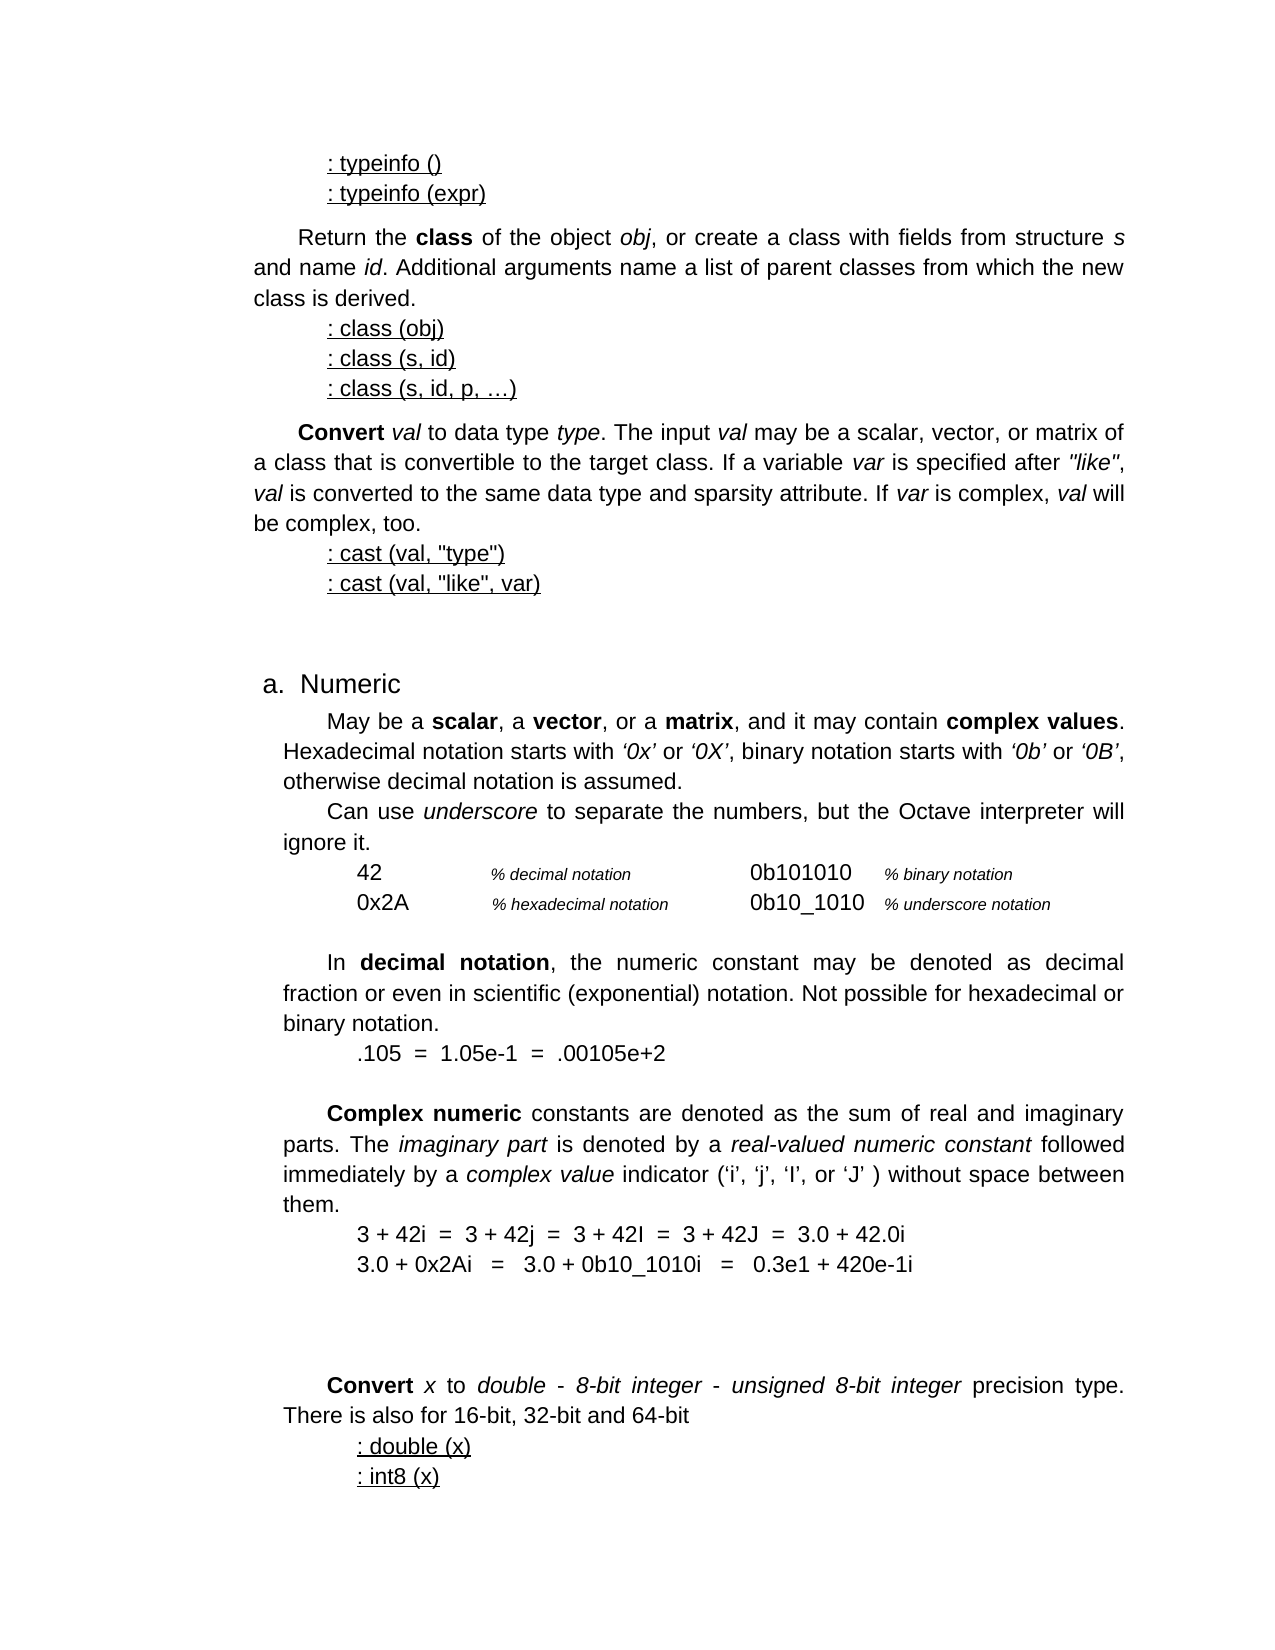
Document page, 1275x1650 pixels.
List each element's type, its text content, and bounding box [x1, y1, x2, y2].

text : class (s, id) [253, 345, 1125, 371]
text Convert x to double - 8-bit integer - unsigned 8-bit integer precision type. There is also for 16-bit, 32-bit and 64-bit [283, 1372, 1125, 1429]
text : class (s, id, p, …) [253, 375, 1125, 402]
text : double (x) [283, 1433, 1125, 1459]
subtitle Numeric [262, 668, 1125, 699]
text .105 = 1.05e-1 = .00105e+2 [283, 1040, 1125, 1066]
text : typeinfo (expr) [253, 180, 1125, 207]
text : cast (val, "type") [253, 540, 1125, 566]
text : cast (val, "like", var) [253, 570, 1125, 597]
text : typeinfo () [253, 150, 1125, 176]
text 0x2A % hexadecimal notation 0b10_1010 % underscore notation [283, 889, 1125, 915]
text Return the class of the object obj, or create a class with fields from structure s and name id. Additional arguments name a list of parent classes from which the new class is derived. [253, 224, 1125, 311]
text Convert val to data type type. The input val may be a scalar, vector, or matrix of a class that is convertible to the target class. If a variable var is specified after "like", val is converted to the same data type and sparsity attribute. If var is complex, val will be complex, too. [253, 419, 1125, 536]
text 3.0 + 0x2Ai = 3.0 + 0b10_1010i = 0.3e1 + 420e-1i [283, 1251, 1125, 1278]
text 42 % decimal notation 0b101010 % binary notation [283, 859, 1125, 885]
text : class (obj) [253, 315, 1125, 341]
text Complex numeric constants are denoted as the sum of real and imaginary parts. The imaginary part is denoted by a real-valued numeric constant followed immediately by a complex value indicator (‘i’, ‘j’, ‘I’, or ‘J’ ) without space between them. [283, 1100, 1125, 1217]
text In decimal notation, the numeric constant may be denoted as decimal fraction or even in scientific (exponential) notation. Not possible for hexadecimal or binary notation. [283, 949, 1125, 1036]
text Can use underscore to separate the numbers, but the Octave interpreter will ignore it. [283, 798, 1125, 855]
text May be a scalar, a vector, or a matrix, and it may contain complex values. Hexadecimal notation starts with ‘0x’ or ‘0X’, binary notation starts with ‘0b’ or ‘0B’, otherwise decimal notation is assumed. [283, 708, 1125, 794]
text 3 + 42i = 3 + 42j = 3 + 42I = 3 + 42J = 3.0 + 42.0i [283, 1221, 1125, 1248]
text : int8 (x) [283, 1463, 1125, 1489]
